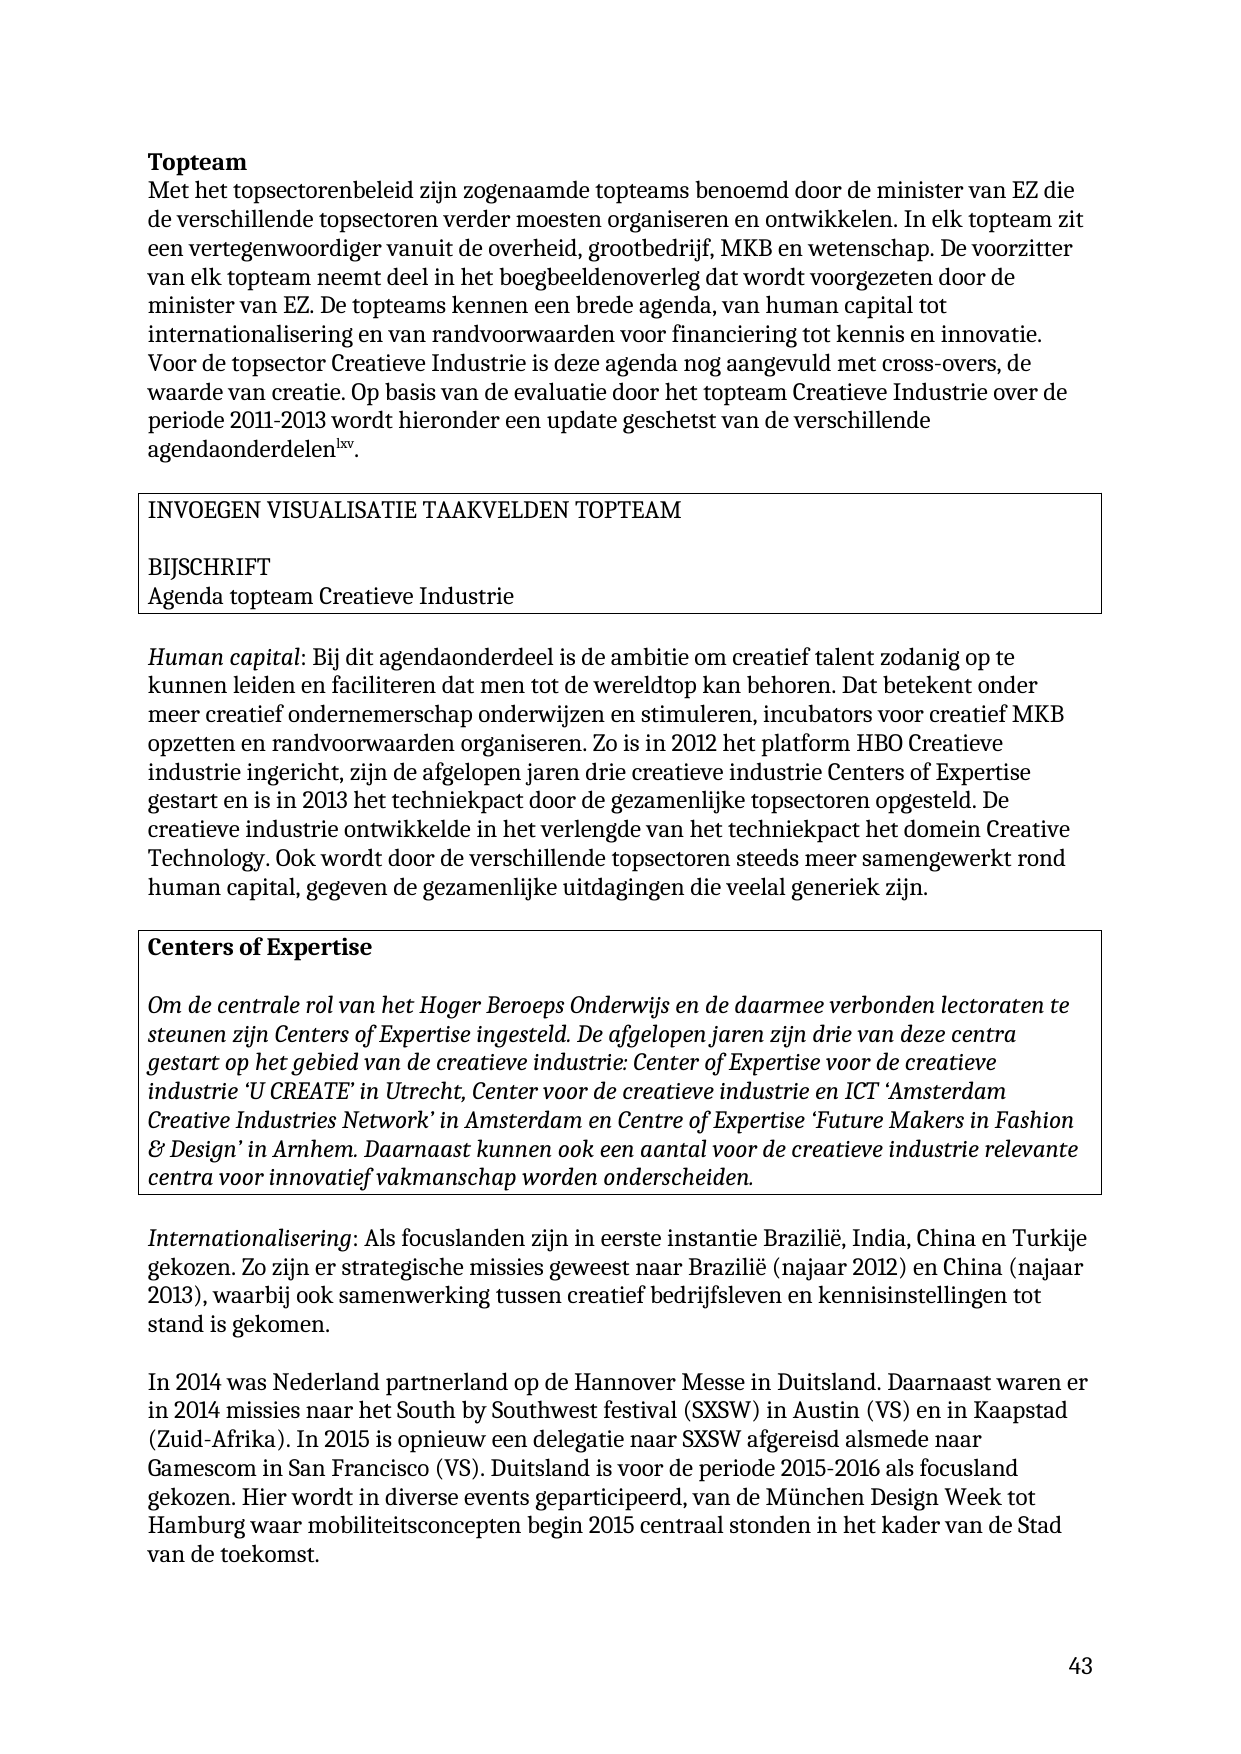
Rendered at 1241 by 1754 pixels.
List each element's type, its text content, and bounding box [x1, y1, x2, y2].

text Met het topsectorenbeleid zijn zogenaamde topteams benoemd door de minister van EZ die de verschillende topsectoren verder moesten organiseren en ontwikkelen. In elk topteam zit een vertegenwoordiger vanuit de overheid, grootbedrijf, MKB en wetenschap. De voorzitter van elk topteam neemt deel in het boegbeeldenoverleg dat wordt voorgezeten door de minister van EZ. De topteams kennen een brede agenda, van human capital tot internationalisering en van randvoorwaarden voor financiering tot kennis en innovatie. Voor de topsector Creatieve Industrie is deze agenda nog aangevuld met cross-overs, de waarde van creatie. Op basis van de evaluatie door het topteam Creatieve Industrie over de periode 2011-2013 wordt hieronder een update geschetst van de verschillende agendaonderdelen. [148, 176, 1093, 464]
text BIJSCHRIFT [148, 553, 1093, 579]
text INVOEGEN VISUALISATIE TAAKVELDEN TOPTEAM [139, 494, 1101, 524]
text Internationalisering: Als focuslanden zijn in eerste instantie Brazilië, India, China en Turkije gekozen. Zo zijn er strategische missies geweest naar Brazilië (najaar 2012) en China (najaar 2013), waarbij ook samenwerking tussen creatief bedrijfsleven en kennisinstellingen tot stand is gekomen. [148, 1224, 1093, 1339]
text Topteam [148, 148, 1093, 176]
text Agenda topteam Creatieve Industrie [139, 579, 1101, 613]
text Om de centrale rol van het Hoger Beroeps Onderwijs en de daarmee verbonden lectoraten te steunen zijn Centers of Expertise ingesteld. De afgelopen jaren zijn drie van deze centra gestart op het gebied van de creatieve industrie: Center of Expertise voor de creatieve industrie ‘U CREATE’ in Utrecht, Center voor de creatieve industrie en ICT ‘Amsterdam Creative Industries Network’ in Amsterdam en Centre of Expertise ‘Future Makers in Fashion & Design’ in Arnhem. Daarnaast kunnen ook een aantal voor de creatieve industrie relevante centra voor innovatief vakmanschap worden onderscheiden. [139, 988, 1101, 1194]
text In 2014 was Nederland partnerland op de Hannover Messe in Duitsland. Daarnaast waren er in 2014 missies naar het South by Southwest festival (SXSW) in Austin (VS) en in Kaapstad (Zuid-Afrika). In 2015 is opnieuw een delegatie naar SXSW afgereisd alsmede naar Gamescom in San Francisco (VS). Duitsland is voor de periode 2015-2016 als focusland gekozen. Hier wordt in diverse events geparticipeerd, van de München Design Week tot Hamburg waar mobiliteitsconcepten begin 2015 centraal stonden in het kader van de Stad van de toekomst. [148, 1368, 1093, 1569]
text Human capital: Bij dit agendaonderdeel is de ambitie om creatief talent zodanig op te kunnen leiden en faciliteren dat men tot de wereldtop kan behoren. Dat betekent onder meer creatief ondernemerschap onderwijzen en stimuleren, incubators voor creatief MKB opzetten en randvoorwaarden organiseren. Zo is in 2012 het platform HBO Creatieve industrie ingericht, zijn de afgelopen jaren drie creatieve industrie Centers of Expertise gestart en is in 2013 het techniekpact door de gezamenlijke topsectoren opgesteld. De creatieve industrie ontwikkelde in het verlengde van het techniekpact het domein Creative Technology. Ook wordt door de verschillende topsectoren steeds meer samengewerkt rond human capital, gegeven de gezamenlijke uitdagingen die veelal generiek zijn. [148, 643, 1093, 901]
text Centers of Expertise [139, 931, 1101, 962]
